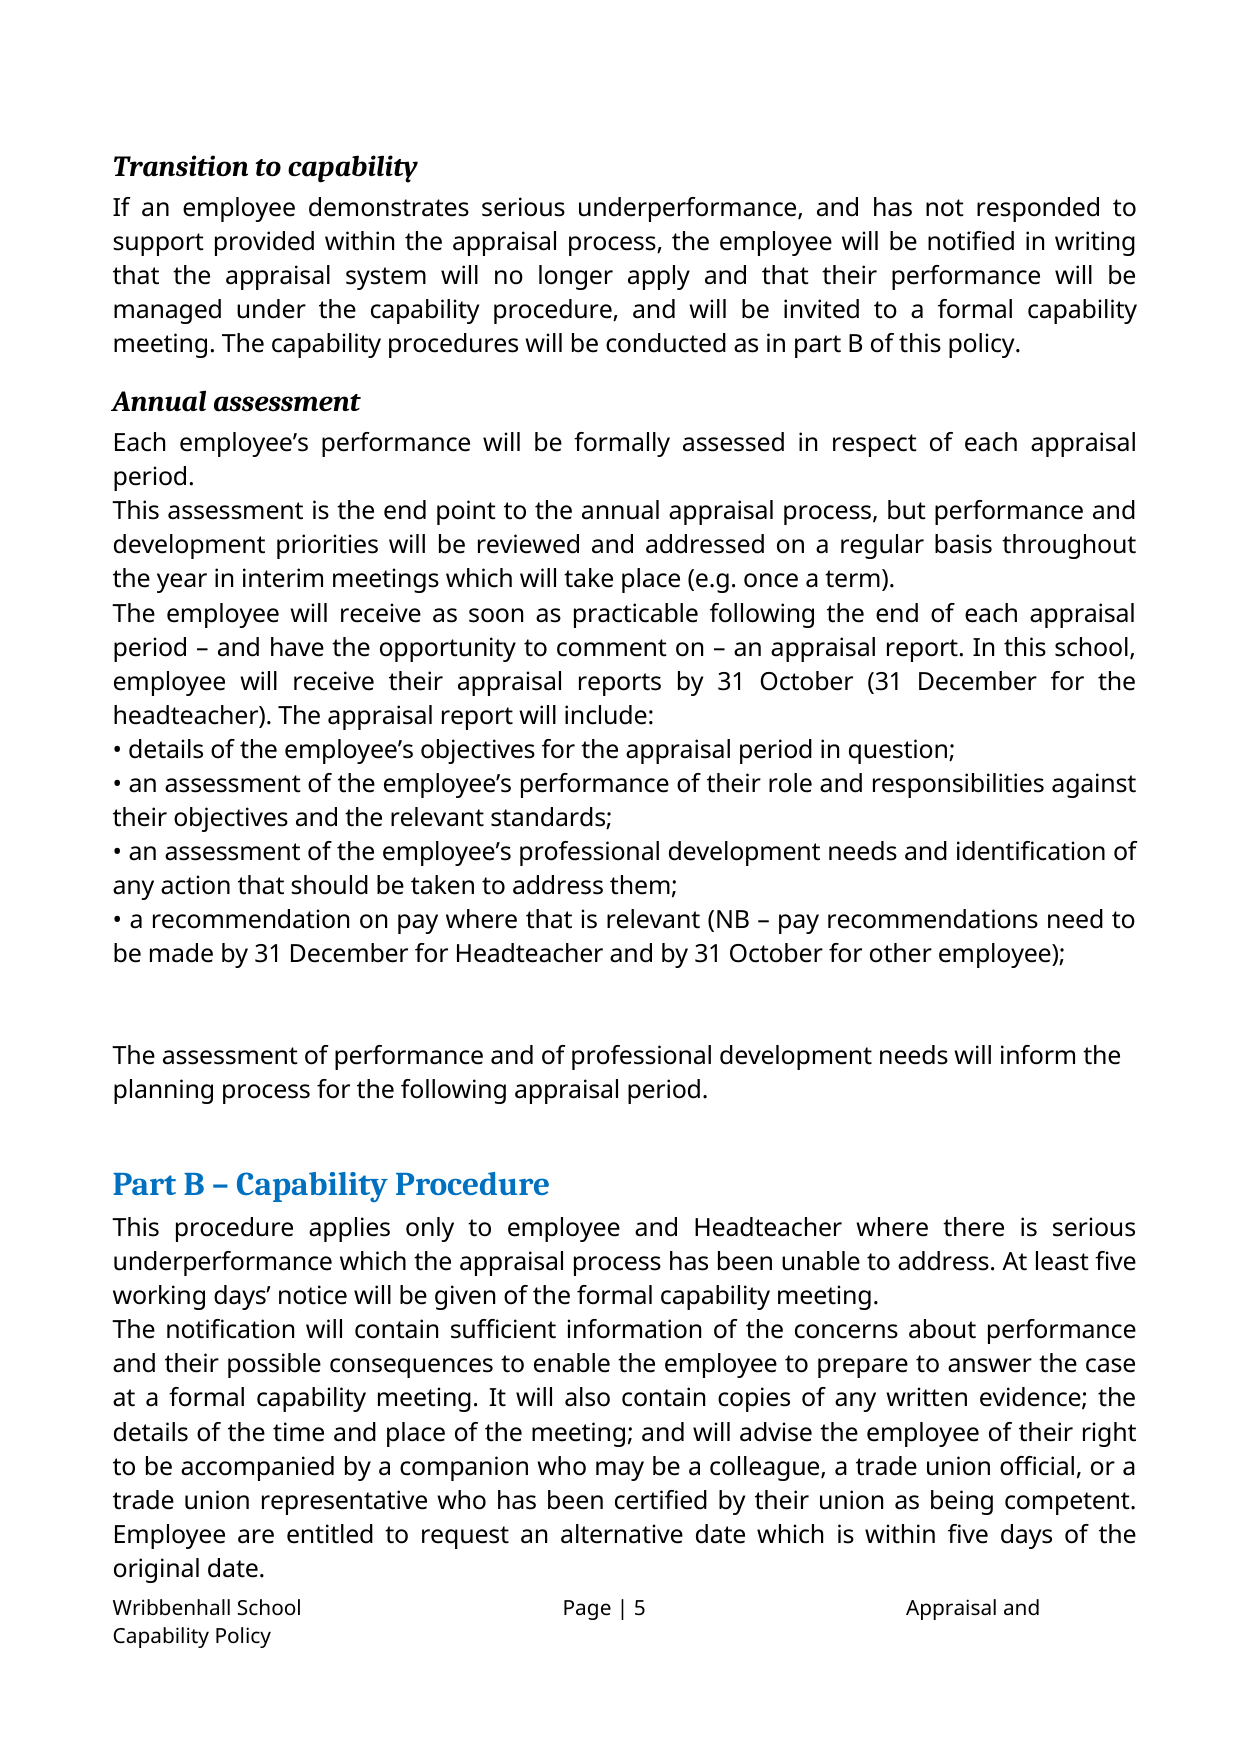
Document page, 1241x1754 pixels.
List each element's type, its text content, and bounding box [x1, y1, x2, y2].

text This assessment is the end point to the annual appraisal process, but performance and development priorities will be reviewed and addressed on a regular basis throughout the year in interim meetings which will take place (e.g. once a term). [112, 493, 1138, 595]
text Each employee’s performance will be formally assessed in respect of each appraisal period. [112, 425, 1138, 493]
text • a recommendation on pay where that is relevant (NB – pay recommendations need to be made by 31 December for Headteacher and by 31 October for other employee); [112, 902, 1138, 970]
subtitle Transition to capability [112, 150, 1138, 183]
subtitle Part B – Capability Procedure [112, 1165, 1138, 1203]
text This procedure applies only to employee and Headteacher where there is serious underperformance which the appraisal process has been unable to address. At least five working days’ notice will be given of the formal capability meeting. [112, 1210, 1138, 1312]
text planning process for the following appraisal period. [112, 1072, 1138, 1106]
text The employee will receive as soon as practicable following the end of each appraisal period – and have the opportunity to comment on – an appraisal report. In this school, employee will receive their appraisal reports by 31 October (31 December for the headteacher). The appraisal report will include: [112, 595, 1138, 731]
text • details of the employee’s objectives for the appraisal period in question; [112, 731, 1138, 766]
subtitle Annual assessment [112, 385, 1138, 419]
text The assessment of performance and of professional development needs will inform the [112, 1038, 1138, 1072]
text • an assessment of the employee’s professional development needs and identification of any action that should be taken to address them; [112, 834, 1138, 902]
text The notification will contain sufficient information of the concerns about performance and their possible consequences to enable the employee to prepare to answer the case at a formal capability meeting. It will also contain copies of any written evidence; the details of the time and place of the meeting; and will advise the employee of their right to be accompanied by a companion who may be a colleague, a trade union official, or a trade union representative who has been certified by their union as being competent. Employee are entitled to request an alternative date which is within five days of the original date. [112, 1312, 1138, 1584]
text If an employee demonstrates serious underperformance, and has not responded to support provided within the appraisal process, the employee will be notified in writing that the appraisal system will no longer apply and that their performance will be managed under the capability procedure, and will be invited to a formal capability meeting. The capability procedures will be conducted as in part B of this policy. [112, 190, 1138, 360]
text • an assessment of the employee’s performance of their role and responsibilities against their objectives and the relevant standards; [112, 766, 1138, 834]
